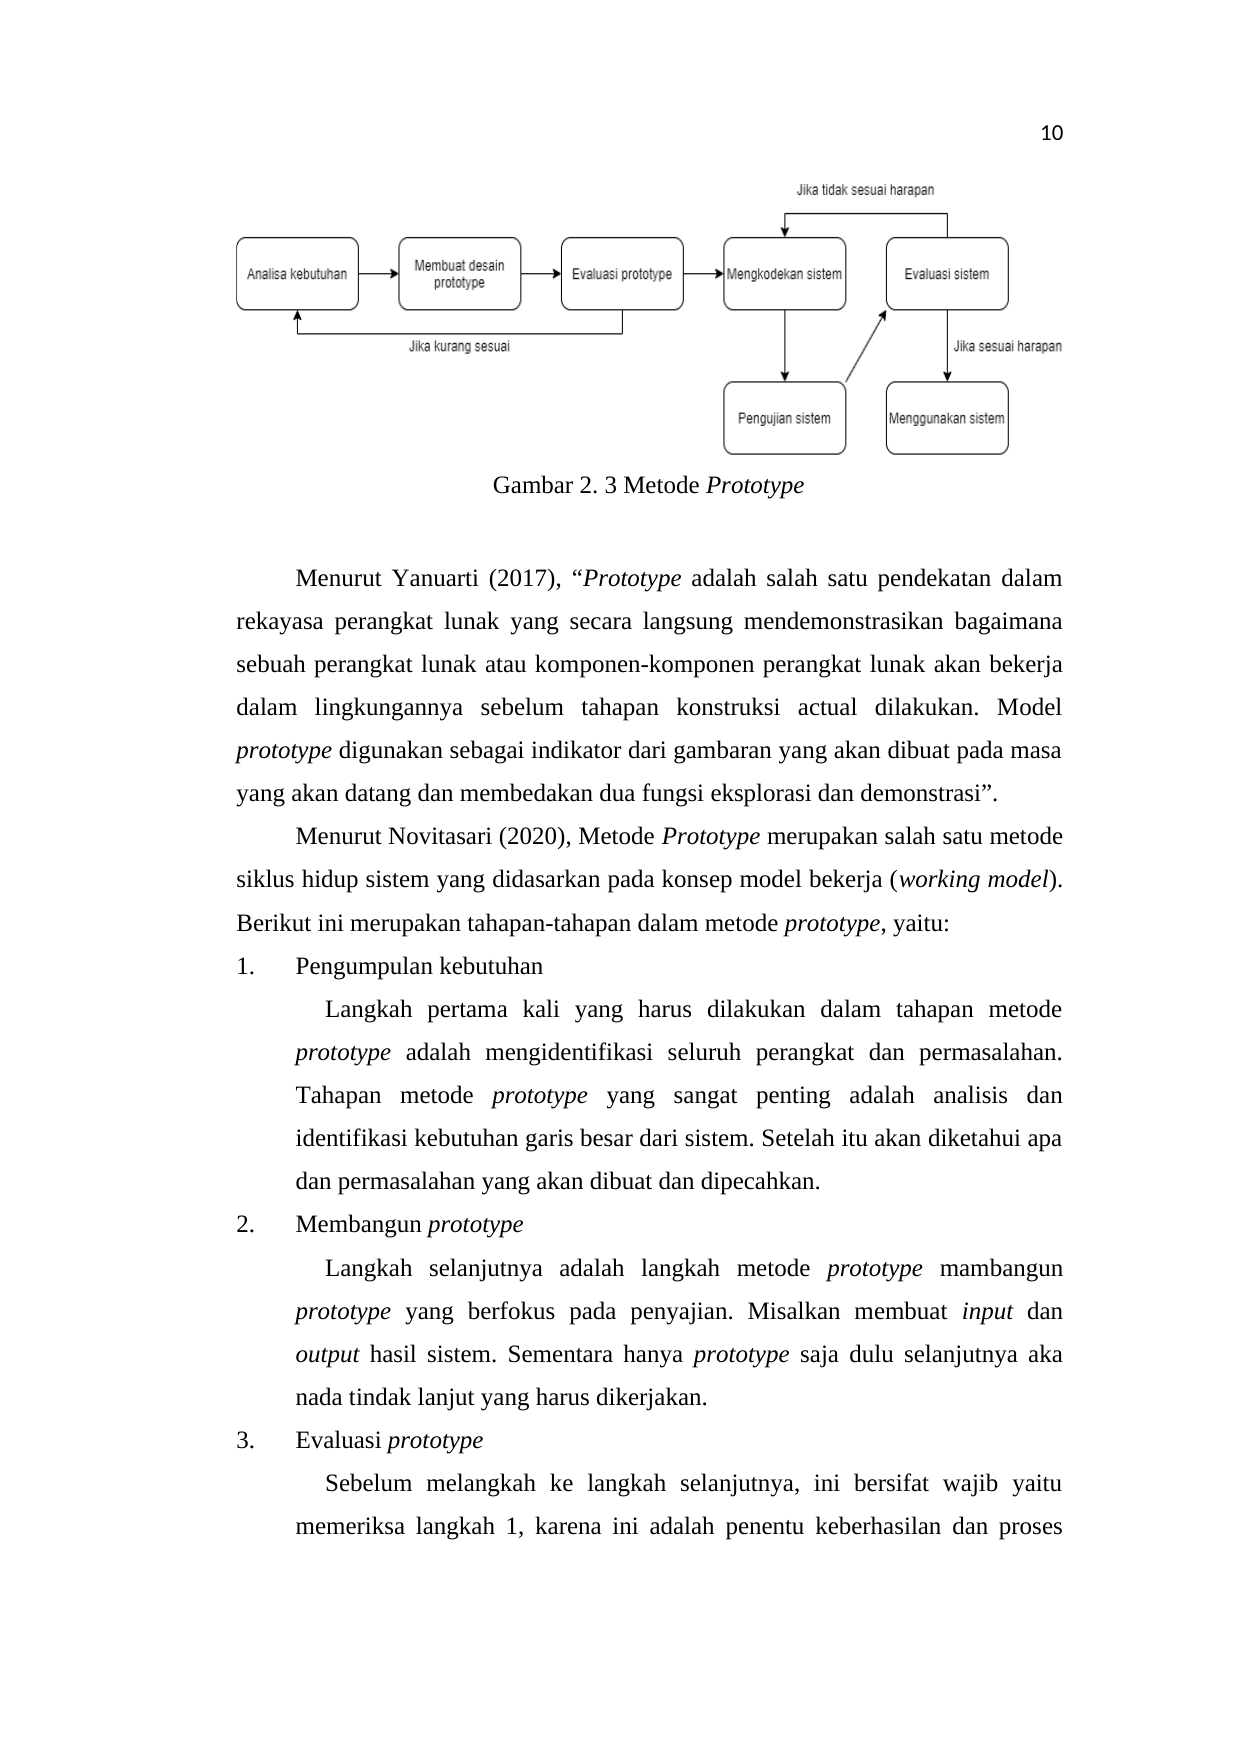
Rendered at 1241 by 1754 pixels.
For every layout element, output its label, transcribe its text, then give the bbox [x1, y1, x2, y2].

list Langkah pertama kali yang harus dilakukan dalam tahapan metode prototype adalah mengidentifikasi seluruh perangkat dan permasalahan. Tahapan metode prototype yang sangat penting adalah analisis dan identifikasi kebutuhan garis besar dari sistem. Setelah itu akan diketahui apa dan permasalahan yang akan dibuat dan dipecahkan. [295, 994, 1063, 1195]
list Pengumpulan kebutuhan [236, 951, 1063, 979]
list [295, 1468, 1063, 1540]
text Gambar 2. 3 Metode Prototype [236, 470, 1063, 499]
list Membangun prototype [236, 1209, 1063, 1238]
list Langkah selanjutnya adalah langkah metode prototype mambangun prototype yang berfokus pada penyajian. Misalkan membuat input dan output hasil sistem. Sementara hanya prototype saja dulu selanjutnya aka nada tindak lanjut yang harus dikerjakan. [295, 1253, 1063, 1411]
list Evaluasi prototype [236, 1425, 1063, 1454]
picture [236, 177, 1072, 456]
list Menurut Yanuarti (2017), “Prototype adalah salah satu pendekatan dalam rekayasa perangkat lunak yang secara langsung mendemonstrasikan bagaimana sebuah perangkat lunak atau komponen-komponen perangkat lunak akan bekerja dalam lingkungannya sebelum tahapan konstruksi actual dilakukan. Model prototype digunakan sebagai indikator dari gambaran yang akan dibuat pada masa yang akan datang dan membedakan dua fungsi eksplorasi dan demonstrasi”. [236, 563, 1063, 807]
list Menurut Novitasari (2020), Metode Prototype merupakan salah satu metode siklus hidup sistem yang didasarkan pada konsep model bekerja (working model). Berikut ini merupakan tahapan-tahapan dalam metode prototype, yaitu: [236, 821, 1063, 936]
